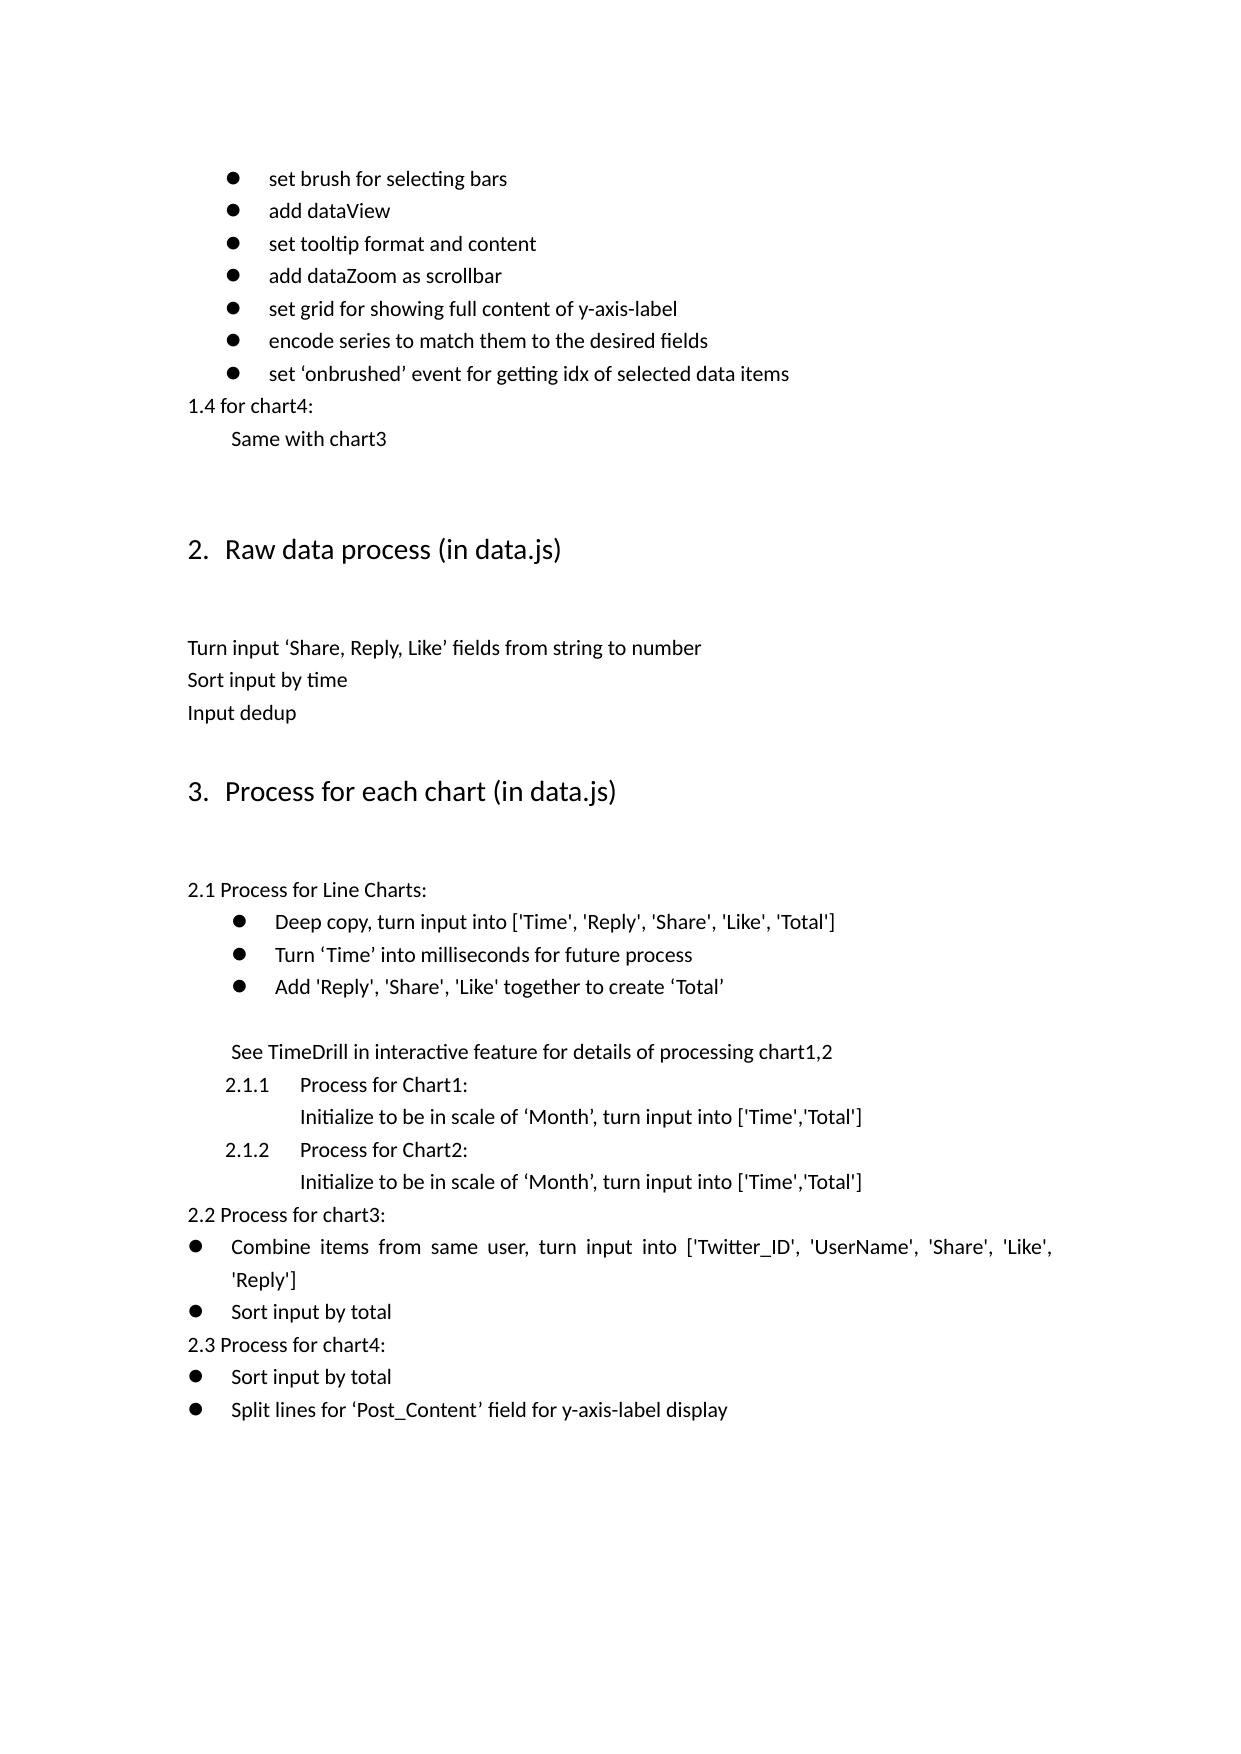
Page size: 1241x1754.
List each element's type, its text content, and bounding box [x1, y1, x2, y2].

text 2.1 Process for Line Charts: [187, 873, 1053, 906]
list set tooltip format and content [225, 227, 1053, 259]
list Process for Chart1: [225, 1068, 1053, 1101]
list set grid for showing full content of y-axis-label [225, 292, 1053, 324]
text See TimeDrill in interactive feature for details of processing chart1,2 [187, 1036, 1053, 1068]
text Same with chart3 [187, 422, 1053, 454]
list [225, 324, 1053, 357]
list Sort input by total [187, 1361, 1053, 1393]
text Turn input ‘Share, Reply, Like’ fields from string to number [187, 631, 1053, 664]
text Input dedup [187, 696, 1053, 729]
list set ‘onbrushed’ event for getting idx of selected data items [225, 357, 1053, 389]
list Process for Chart2: [225, 1133, 1053, 1166]
subtitle Raw data process (in data.js) [187, 516, 1053, 581]
list Initialize to be in scale of ‘Month’, turn input into ['Time','Total'] [300, 1101, 1053, 1133]
list add dataZoom as scrollbar [225, 259, 1053, 292]
list set brush for selecting bars [225, 162, 1053, 194]
list Deep copy, turn input into ['Time', 'Reply', 'Share', 'Like', 'Total'] [231, 906, 1053, 938]
list Combine items from same user, turn input into ['Twitter_ID', 'UserName', 'Share', 'Like', 'Reply'] [187, 1231, 1053, 1296]
list Split lines for ‘Post_Content’ field for y-axis-label display [187, 1393, 1053, 1426]
list Add 'Reply', 'Share', 'Like' together to create ‘Total’ [231, 971, 1053, 1003]
subtitle Process for each chart (in data.js) [187, 758, 1053, 823]
text 1.4 for chart4: [187, 389, 1053, 422]
list Initialize to be in scale of ‘Month’, turn input into ['Time','Total'] [300, 1166, 1053, 1198]
list Sort input by total [187, 1296, 1053, 1328]
text Sort input by time [187, 664, 1053, 696]
text 2.2 Process for chart3: [187, 1198, 1053, 1231]
list add dataView [225, 194, 1053, 227]
list Turn ‘Time’ into milliseconds for future process [231, 938, 1053, 971]
text 2.3 Process for chart4: [187, 1328, 1053, 1361]
